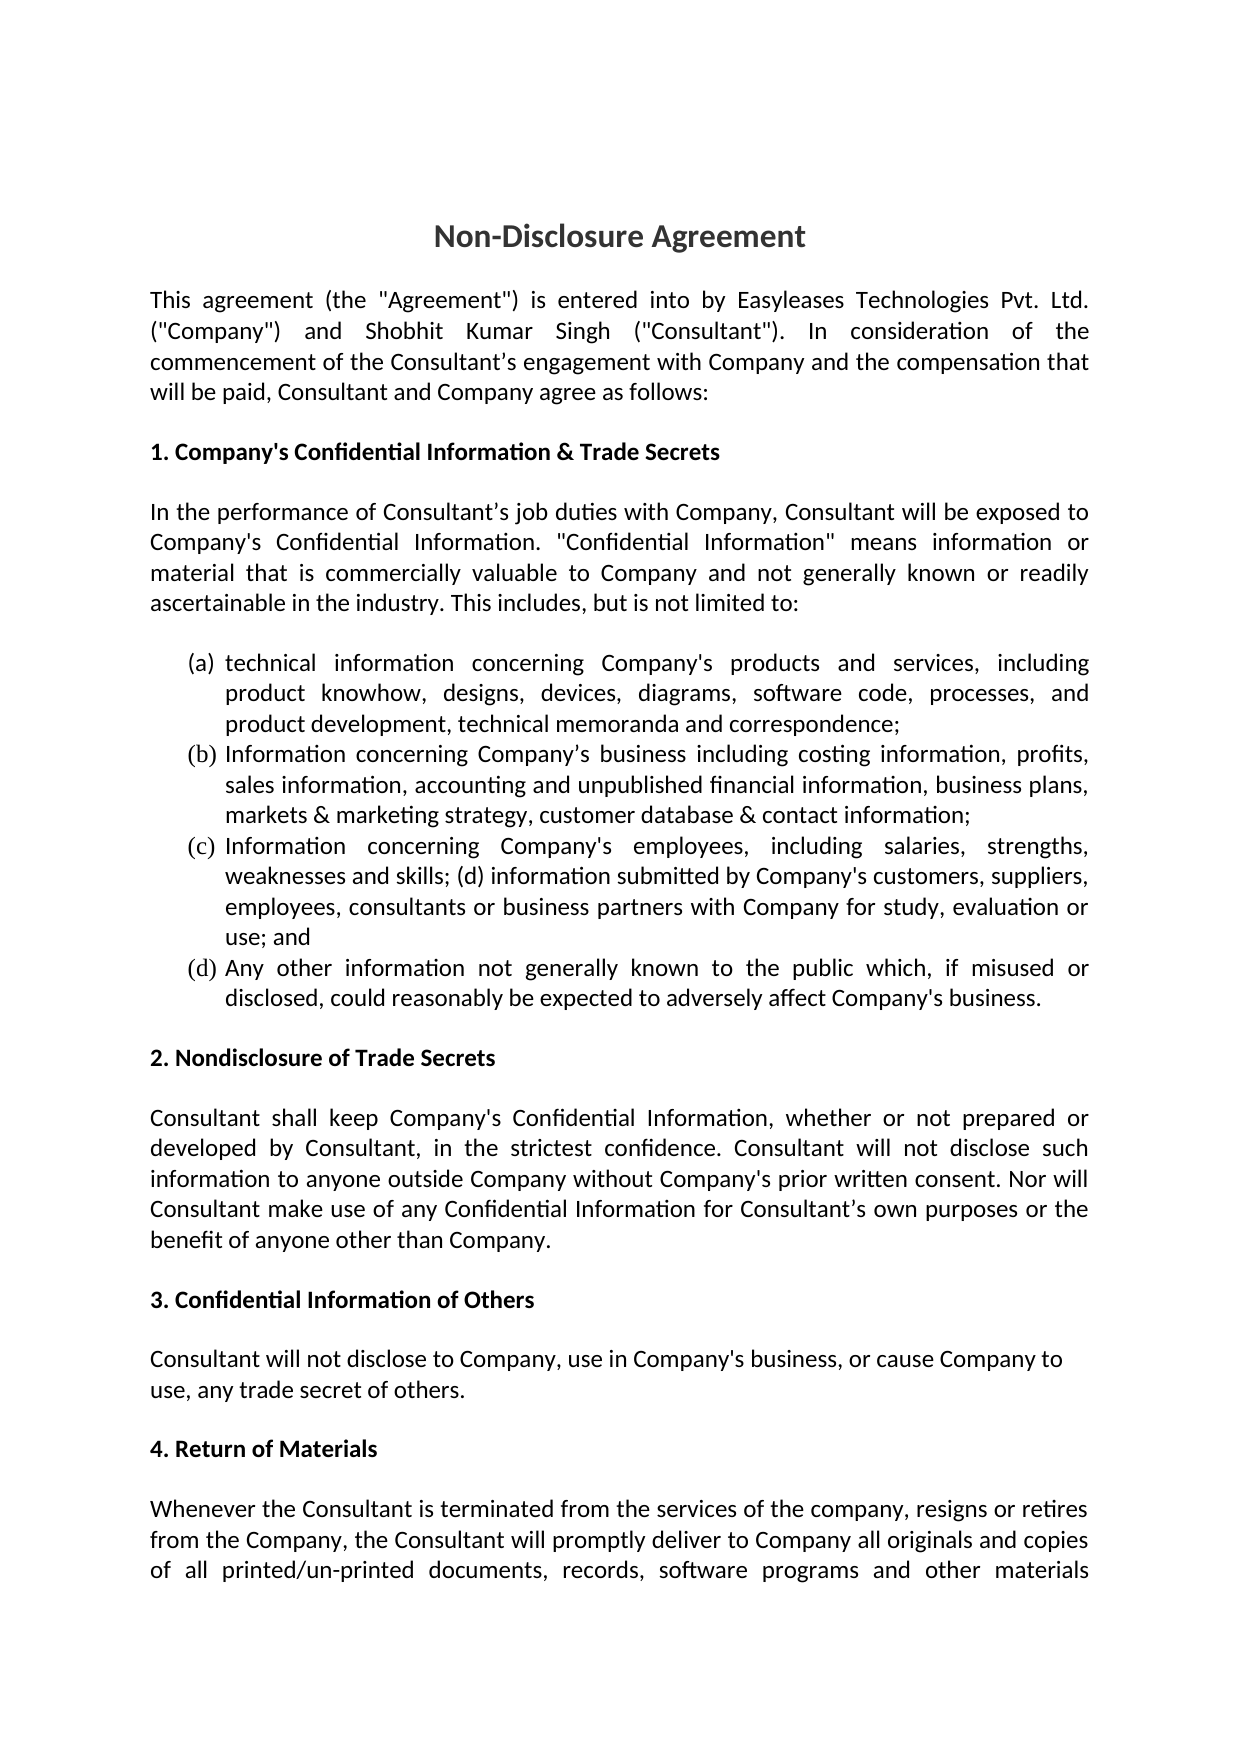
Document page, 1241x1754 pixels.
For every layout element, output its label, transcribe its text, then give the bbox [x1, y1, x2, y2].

text Consultant will not disclose to Company, use in Company's business, or cause Company to use, any trade secret of others. [150, 1343, 1090, 1404]
text 1. Company's Confidential Information & Trade Secrets [150, 436, 1090, 466]
text 2. Nondisclosure of Trade Secrets [150, 1042, 1090, 1073]
list technical information concerning Company's products and services, including product knowhow, designs, devices, diagrams, software code, processes, and product development, technical memoranda and correspondence; [187, 647, 1090, 738]
text Consultant shall keep Company's Confidential Information, whether or not prepared or developed by Consultant, in the strictest confidence. Consultant will not disclose such information to anyone outside Company without Company's prior written consent. Nor will Consultant make use of any Confidential Information for Consultant’s own purposes or the benefit of anyone other than Company. [150, 1102, 1090, 1254]
text 4. Return of Materials [150, 1434, 1090, 1464]
text 3. Confidential Information of Others [150, 1284, 1090, 1314]
list Any other information not generally known to the public which, if misused or disclosed, could reasonably be expected to adversely affect Company's business. [187, 952, 1090, 1013]
list Information concerning Company's employees, including salaries, strengths, weaknesses and skills; (d) information submitted by Company's customers, suppliers, employees, consultants or business partners with Company for study, evaluation or use; and [187, 830, 1090, 952]
list Information concerning Company’s business including costing information, profits, sales information, accounting and unpublished financial information, business plans, markets & marketing strategy, customer database & contact information; [187, 738, 1090, 830]
text In the performance of Consultant’s job duties with Company, Consultant will be exposed to Company's Confidential Information. "Confidential Information" means information or material that is commercially valuable to Company and not generally known or readily ascertainable in the industry. This includes, but is not limited to: [150, 496, 1090, 618]
text Non-Disclosure Agreement [150, 215, 1090, 256]
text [150, 1493, 1090, 1585]
text This agreement (the "Agreement") is entered into by Easyleases Technologies Pvt. Ltd. ("Company") and Shobhit Kumar Singh ("Consultant"). In consideration of the commencement of the Consultant’s engagement with Company and the compensation that will be paid, Consultant and Company agree as follows: [150, 285, 1090, 407]
